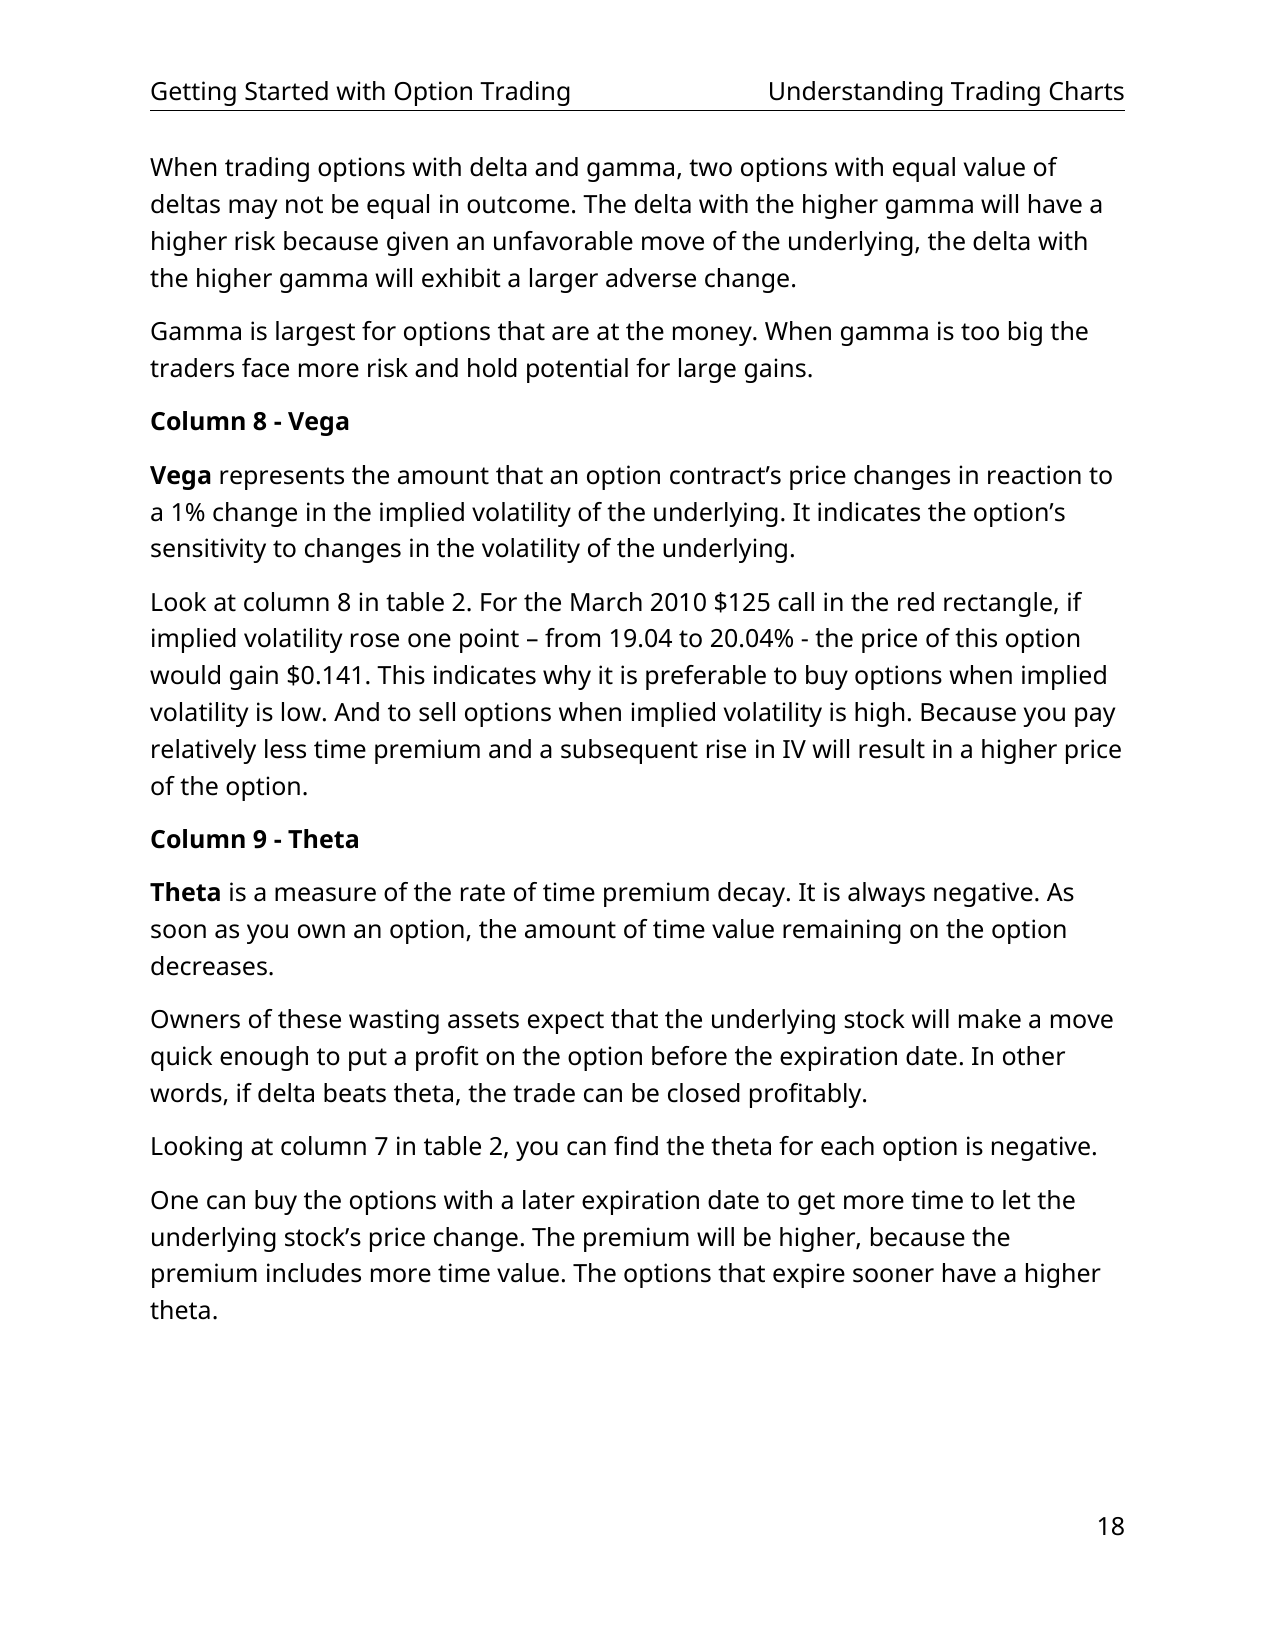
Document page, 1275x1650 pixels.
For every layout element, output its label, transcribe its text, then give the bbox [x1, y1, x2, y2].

text One can buy the options with a later expiration date to get more time to let the underlying stock’s price change. The premium will be higher, because the premium includes more time value. The options that expire sooner have a higher theta. [150, 1182, 1125, 1327]
text When trading options with delta and gamma, two options with equal value of deltas may not be equal in outcome. The delta with the higher gamma will have a higher risk because given an unfavorable move of the underlying, the delta with the higher gamma will exhibit a larger adverse change. [150, 150, 1125, 294]
text Looking at column 7 in table 2, you can find the theta for each option is negative. [150, 1129, 1125, 1163]
subtitle Column 9 - Theta [150, 822, 1125, 856]
text Gamma is largest for options that are at the money. When gamma is too big the traders face more risk and hold potential for large gains. [150, 314, 1125, 384]
text Theta is a measure of the rate of time premium decay. It is always negative. As soon as you own an option, the amount of time value remaining on the option decreases. [150, 875, 1125, 983]
text Owners of these wasting assets expect that the underlying stock will make a move quick enough to put a profit on the option before the expiration date. In other words, if delta beats theta, the trade can be closed profitably. [150, 1002, 1125, 1110]
text Look at column 8 in table 2. For the March 2010 $125 call in the red rectangle, if implied volatility rose one point – from 19.04 to 20.04% - the price of this option would gain $0.141. This indicates why it is preferable to buy options when implied volatility is low. And to sell options when implied volatility is high. Because you pay relatively less time premium and a subsequent rise in IV will result in a higher price of the option. [150, 584, 1125, 802]
text Vega represents the amount that an option contract’s price changes in reaction to a 1% change in the implied volatility of the underlying. It indicates the option’s sensitivity to changes in the volatility of the underlying. [150, 457, 1125, 565]
subtitle Column 8 - Vega [150, 404, 1125, 438]
